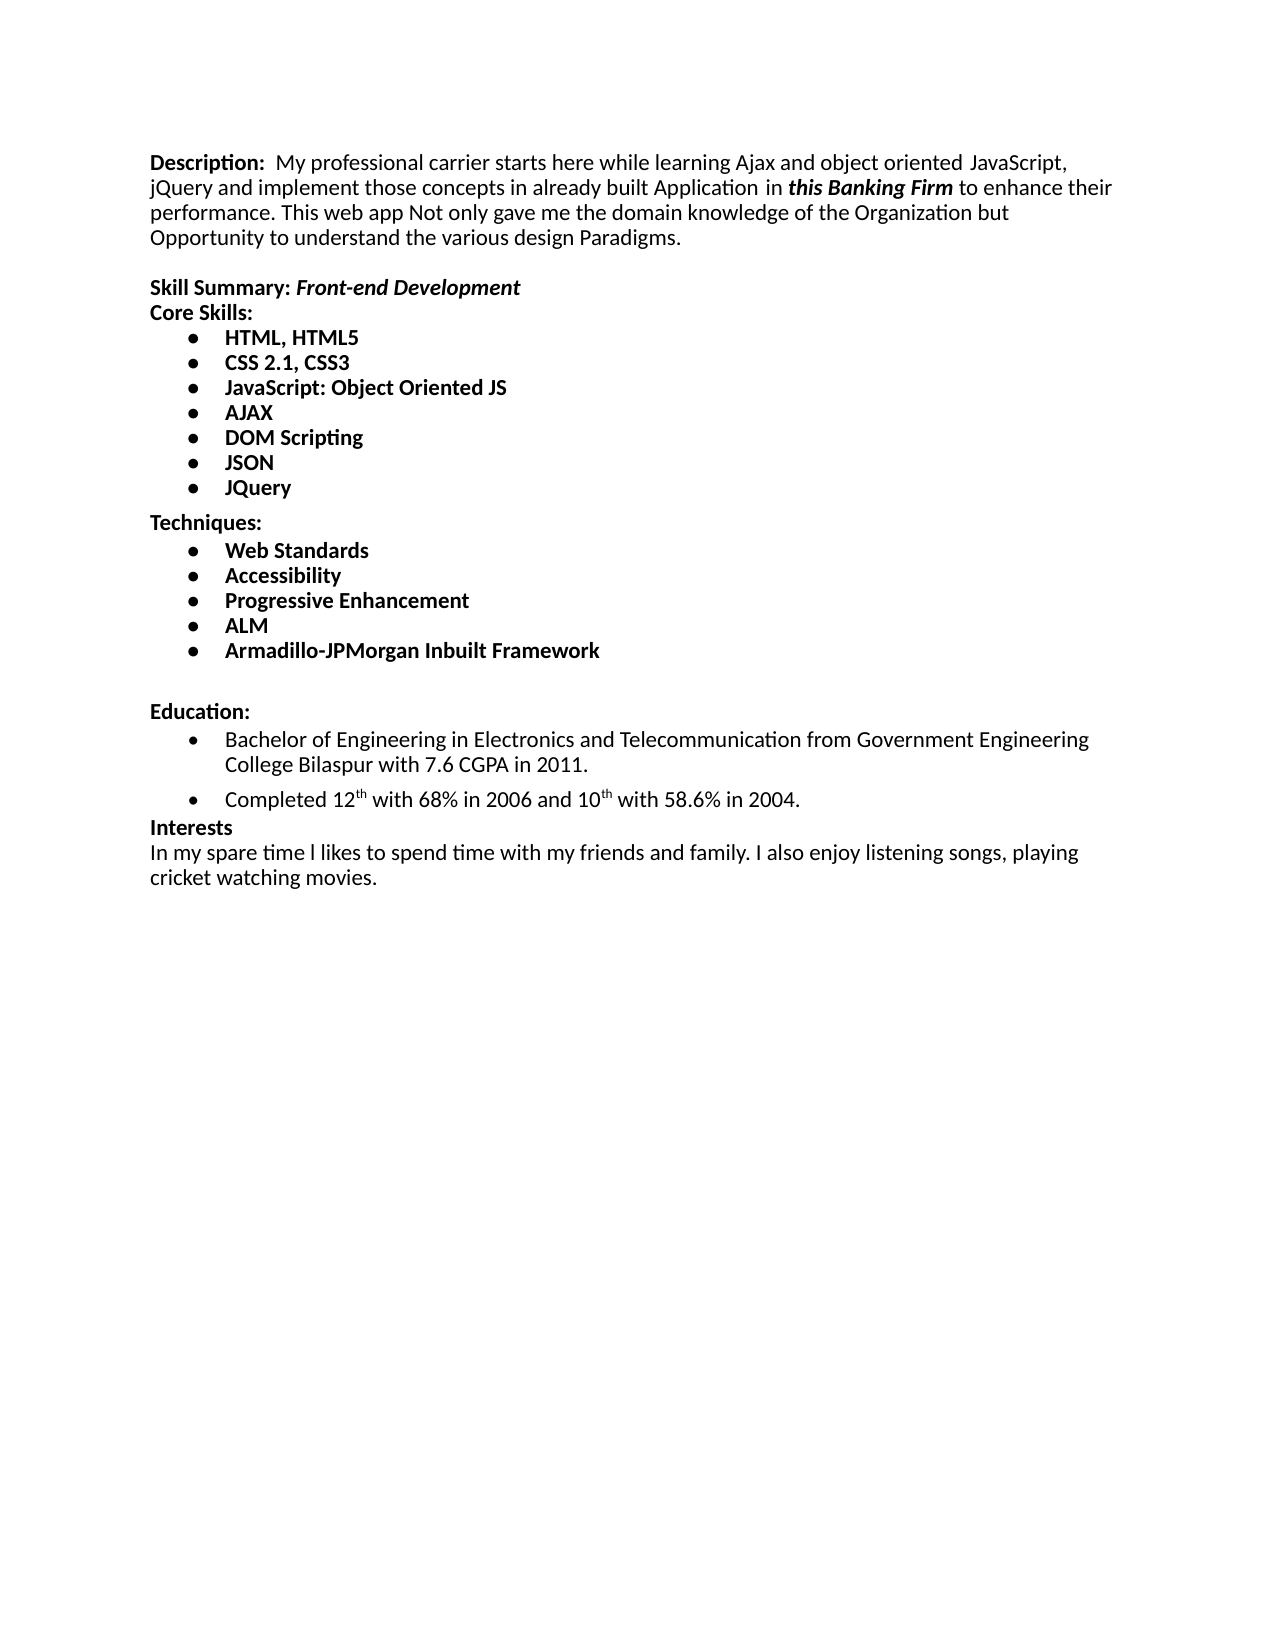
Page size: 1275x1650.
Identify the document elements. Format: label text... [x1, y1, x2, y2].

list Completed 12th with 68% in 2006 and 10th with 58.6% in 2004. [187, 777, 1125, 816]
list AJAX [187, 400, 1125, 425]
text Skill Summary: Front-end Development [150, 275, 1125, 300]
list Armadillo-JPMorgan Inbuilt Framework [187, 638, 1125, 663]
text Opportunity to understand the various design Paradigms. [150, 225, 1125, 250]
text In my spare time l likes to spend time with my friends and family. I also enjoy listening songs, playing cricket watching movies. [150, 841, 1121, 891]
text Core Skills: [150, 300, 1125, 325]
list Bachelor of Engineering in Electronics and Telecommunication from Government Engineering College Bilaspur with 7.6 CGPA in 2011. [187, 727, 1125, 777]
list DOM Scripting [187, 425, 1125, 450]
list HTML, HTML5 [187, 325, 1125, 350]
list JQuery [187, 475, 1125, 500]
list JSON [187, 450, 1125, 475]
list Web Standards [187, 538, 1125, 563]
list ALM [187, 613, 1125, 638]
list Progressive Enhancement [187, 588, 1125, 613]
list CSS 2.1, CSS3 [187, 350, 1125, 375]
text Techniques: [150, 500, 1125, 538]
text Description: My professional carrier starts here while learning Ajax and object oriented JavaScript, jQuery and implement those concepts in already built Application in this Banking Firm to enhance their performance. This web app Not only gave me the domain knowledge of the Organization but [150, 150, 1125, 225]
text Interests [150, 816, 1125, 841]
list JavaScript: Object Oriented JS [187, 375, 1125, 400]
text Education: [150, 688, 1125, 727]
list Accessibility [187, 563, 1125, 588]
